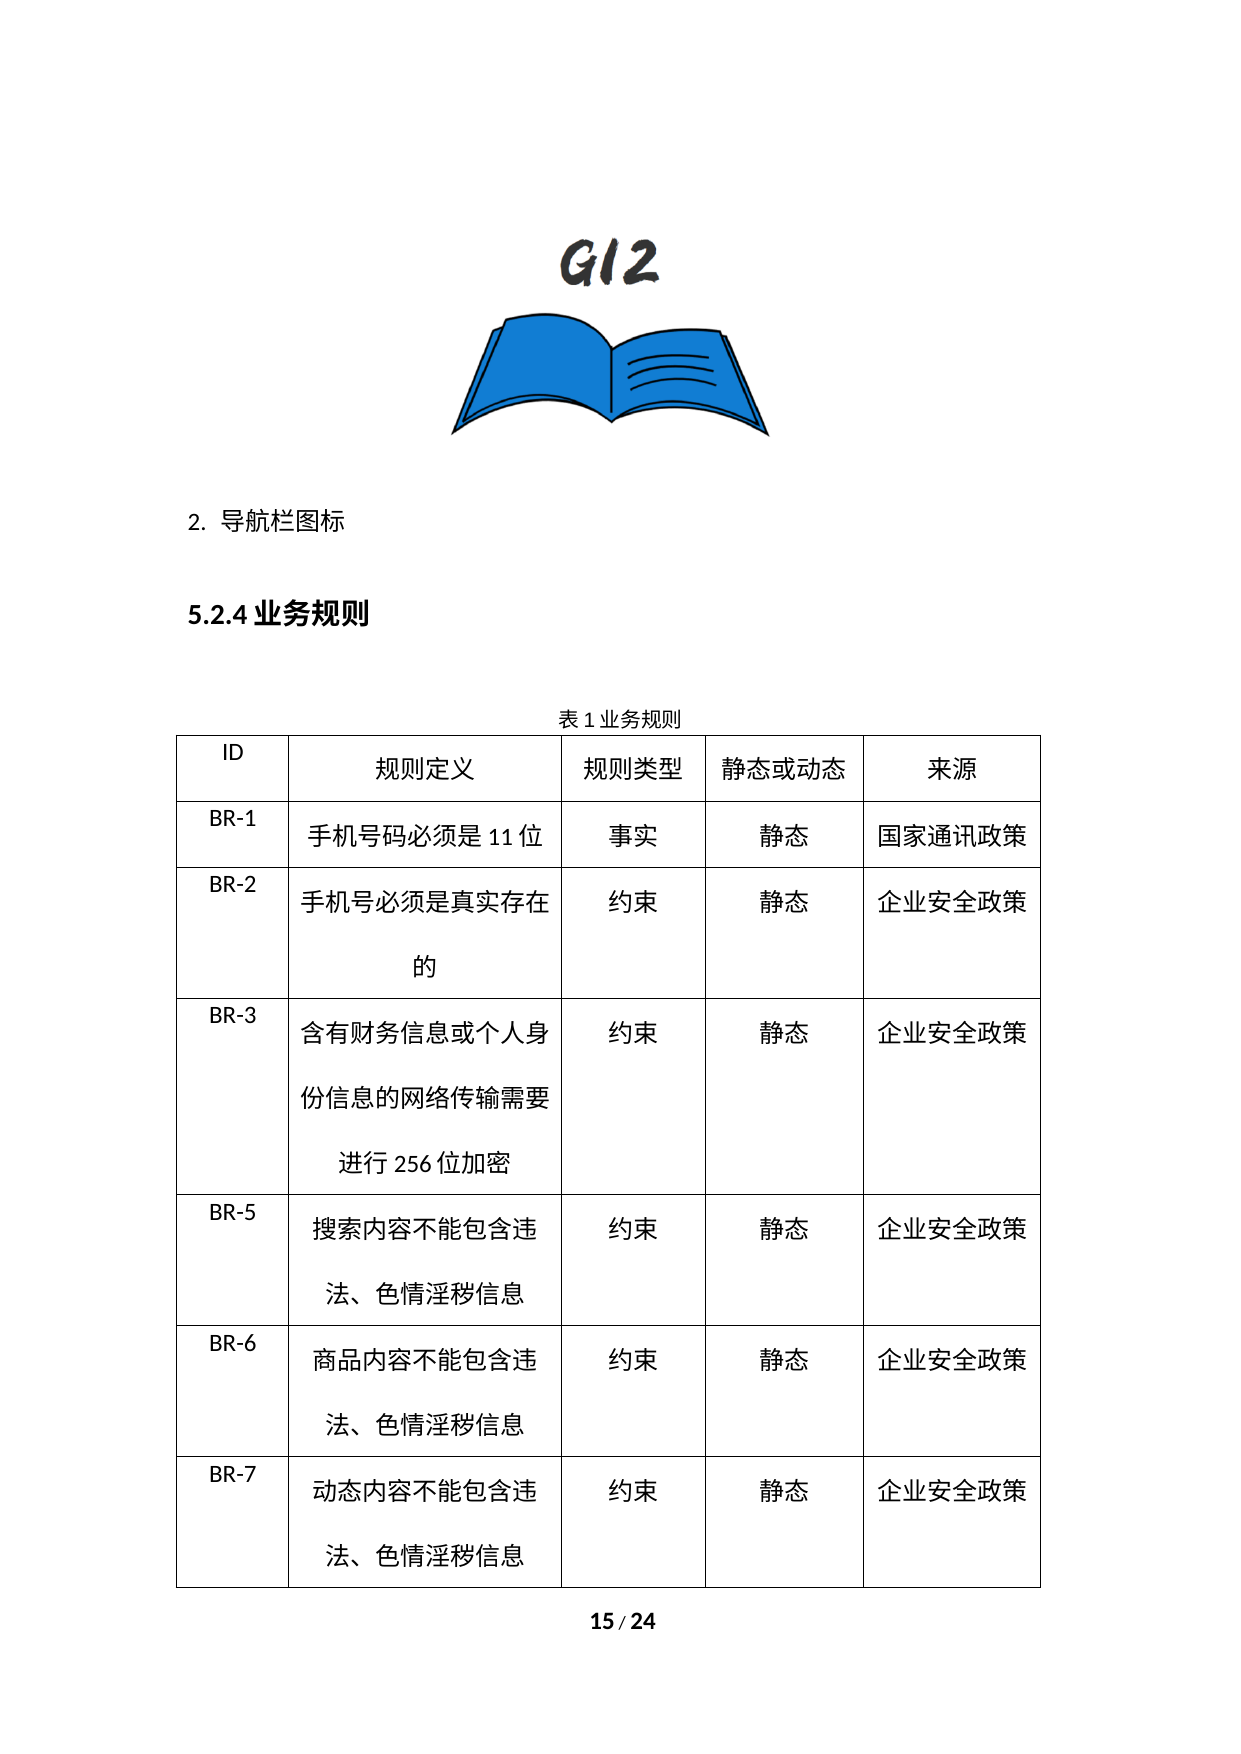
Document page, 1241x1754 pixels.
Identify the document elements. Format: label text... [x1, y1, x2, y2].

table_cell BR-2 [177, 868, 288, 998]
table_cell 手机号码必须是11位 [289, 802, 561, 867]
table_header 规则定义 [289, 736, 561, 801]
table_cell 搜索内容不能包含违法、色情淫秽信息 [289, 1195, 561, 1325]
table_cell 商品内容不能包含违法、色情淫秽信息 [289, 1326, 561, 1456]
list 导航栏图标 [187, 487, 1053, 552]
picture [387, 162, 853, 465]
table_cell 企业安全政策 [864, 868, 1040, 998]
table_cell 静态 [706, 1326, 863, 1456]
table_cell BR-3 [177, 999, 288, 1194]
table_cell 约束 [562, 999, 705, 1194]
table_cell 含有财务信息或个人身份信息的网络传输需要进行256位加密 [289, 999, 561, 1194]
table_cell BR-1 [177, 802, 288, 867]
table_header 来源 [864, 736, 1040, 801]
table_cell 静态 [706, 999, 863, 1194]
table_cell 事实 [562, 802, 705, 867]
table_cell 企业安全政策 [864, 1326, 1040, 1456]
table_cell 企业安全政策 [864, 1195, 1040, 1325]
table_cell BR-6 [177, 1326, 288, 1456]
table_cell 静态 [706, 1195, 863, 1325]
table_cell BR-7 [177, 1457, 288, 1587]
table_cell BR-5 [177, 1195, 288, 1325]
table_cell 手机号必须是真实存在的 [289, 868, 561, 998]
table_cell 约束 [562, 1195, 705, 1325]
table_cell 企业安全政策 [864, 1457, 1040, 1587]
table_cell 静态 [706, 868, 863, 998]
table_header 规则类型 [562, 736, 705, 801]
table_cell 静态 [706, 1457, 863, 1587]
table_cell 约束 [562, 1457, 705, 1587]
table_cell 动态内容不能包含违法、色情淫秽信息 [289, 1457, 561, 1587]
table_header ID [177, 736, 288, 801]
table_cell 国家通讯政策 [864, 802, 1040, 867]
table_cell 约束 [562, 1326, 705, 1456]
table_header 静态或动态 [706, 736, 863, 801]
table_cell 约束 [562, 868, 705, 998]
subtitle 5.2.4业务规则 [187, 579, 1053, 644]
table_cell 企业安全政策 [864, 999, 1040, 1194]
table_cell 静态 [706, 802, 863, 867]
